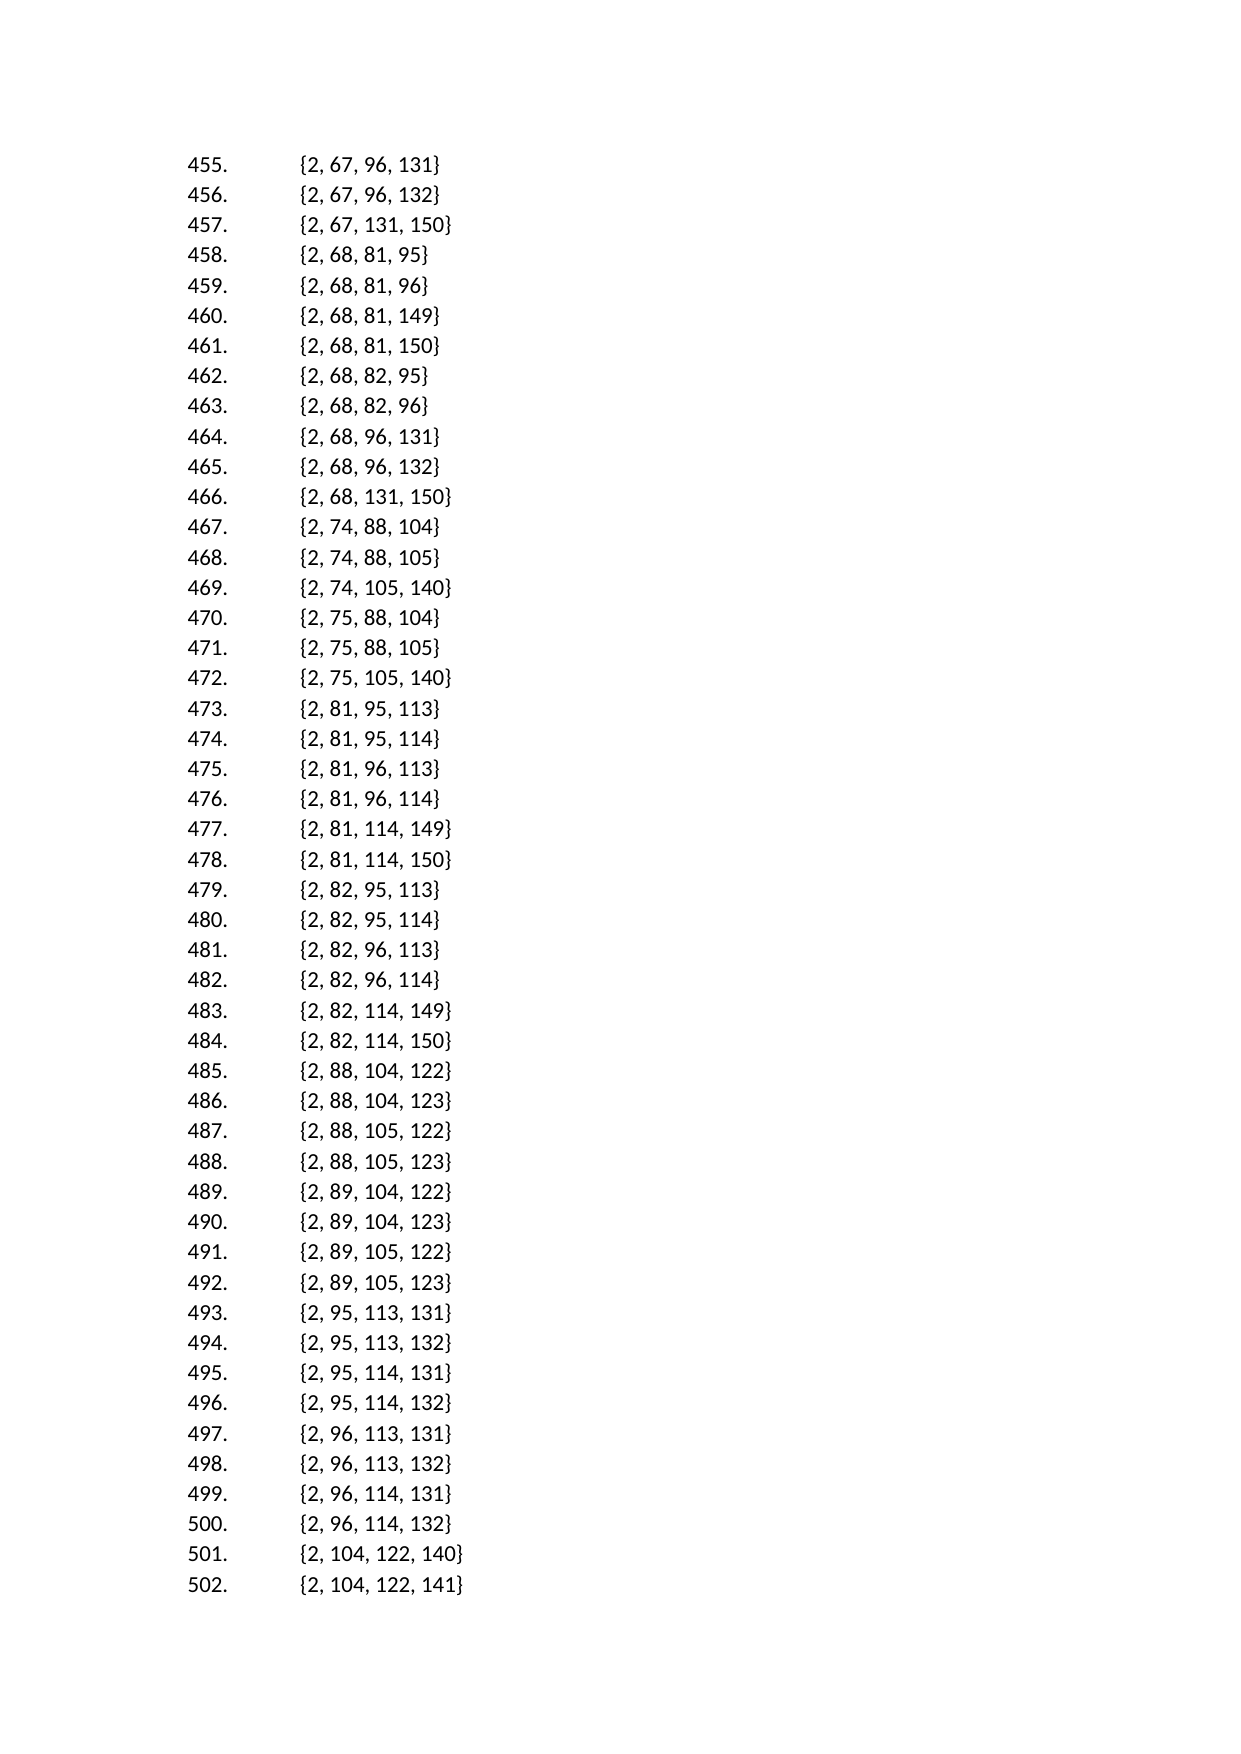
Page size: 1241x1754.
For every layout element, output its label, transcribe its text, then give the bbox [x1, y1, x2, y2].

list {2, 68, 82, 95} [187, 361, 1090, 389]
list {2, 68, 81, 149} [187, 301, 1090, 329]
list {2, 88, 105, 122} [187, 1117, 1090, 1145]
list {2, 95, 114, 132} [187, 1388, 1090, 1417]
list {2, 68, 81, 96} [187, 271, 1090, 299]
list {2, 75, 88, 104} [187, 603, 1090, 631]
list {2, 68, 131, 150} [187, 482, 1090, 510]
list {2, 96, 114, 131} [187, 1479, 1090, 1507]
list {2, 74, 88, 105} [187, 543, 1090, 571]
list {2, 82, 114, 150} [187, 1026, 1090, 1054]
list {2, 89, 105, 122} [187, 1237, 1090, 1266]
list {2, 88, 104, 123} [187, 1086, 1090, 1114]
list {2, 96, 114, 132} [187, 1509, 1090, 1537]
list {2, 95, 114, 131} [187, 1358, 1090, 1386]
list {2, 67, 96, 132} [187, 180, 1090, 208]
list {2, 81, 114, 150} [187, 845, 1090, 873]
list {2, 68, 96, 131} [187, 422, 1090, 450]
list {2, 82, 114, 149} [187, 996, 1090, 1024]
list {2, 74, 105, 140} [187, 573, 1090, 601]
list {2, 82, 95, 114} [187, 905, 1090, 933]
list {2, 96, 113, 131} [187, 1419, 1090, 1447]
list {2, 81, 95, 114} [187, 724, 1090, 752]
list {2, 89, 104, 123} [187, 1207, 1090, 1235]
list {2, 82, 96, 114} [187, 966, 1090, 994]
list {2, 95, 113, 131} [187, 1298, 1090, 1326]
list {2, 96, 113, 132} [187, 1449, 1090, 1477]
list {2, 82, 95, 113} [187, 875, 1090, 903]
list {2, 82, 96, 113} [187, 935, 1090, 963]
list {2, 89, 104, 122} [187, 1177, 1090, 1205]
list {2, 104, 122, 141} [187, 1570, 1090, 1598]
list {2, 88, 104, 122} [187, 1056, 1090, 1084]
list {2, 104, 122, 140} [187, 1539, 1090, 1568]
list {2, 95, 113, 132} [187, 1328, 1090, 1356]
list {2, 68, 81, 150} [187, 331, 1090, 359]
list {2, 81, 96, 114} [187, 784, 1090, 812]
list {2, 68, 96, 132} [187, 452, 1090, 480]
list {2, 74, 88, 104} [187, 512, 1090, 541]
list {2, 75, 105, 140} [187, 663, 1090, 692]
list {2, 81, 114, 149} [187, 814, 1090, 843]
list {2, 81, 96, 113} [187, 754, 1090, 782]
list {2, 67, 96, 131} [187, 150, 1090, 178]
list {2, 67, 131, 150} [187, 210, 1090, 238]
list {2, 68, 81, 95} [187, 241, 1090, 269]
list {2, 89, 105, 123} [187, 1268, 1090, 1296]
list {2, 81, 95, 113} [187, 694, 1090, 722]
list {2, 88, 105, 123} [187, 1147, 1090, 1175]
list {2, 75, 88, 105} [187, 633, 1090, 661]
list {2, 68, 82, 96} [187, 392, 1090, 420]
